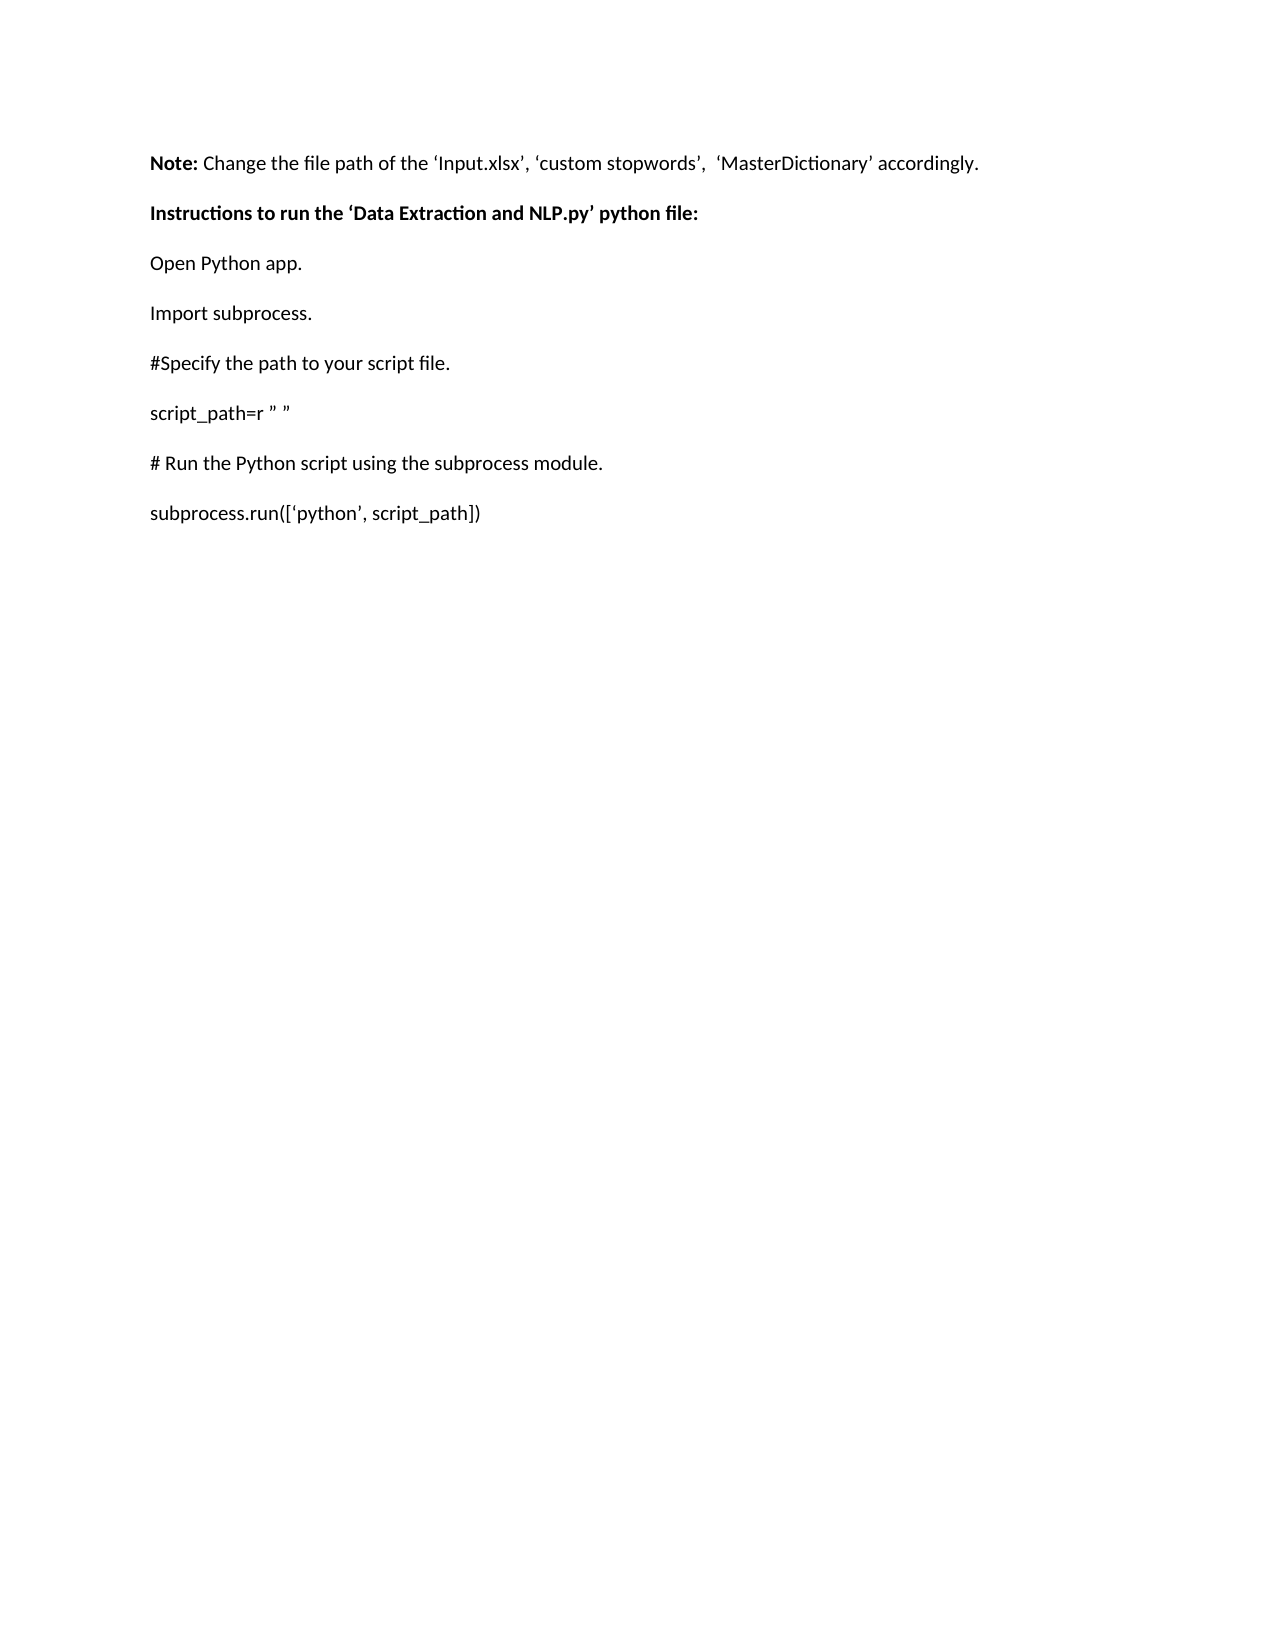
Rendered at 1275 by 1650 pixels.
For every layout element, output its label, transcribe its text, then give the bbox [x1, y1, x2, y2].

text Note: Change the file path of the ‘Input.xlsx’, ‘custom stopwords’, ‘MasterDictionary’ accordingly. [150, 150, 1125, 175]
text Open Python app. [150, 250, 1125, 275]
text Instructions to run the ‘Data Extraction and NLP.py’ python file: [150, 200, 1125, 225]
text subprocess.run([‘python’, script_path]) [150, 500, 1125, 525]
text Import subprocess. [150, 300, 1125, 325]
text script_path=r ” ” [150, 400, 1125, 425]
text # Run the Python script using the subprocess module. [150, 450, 1125, 475]
text #Specify the path to your script file. [150, 350, 1125, 375]
